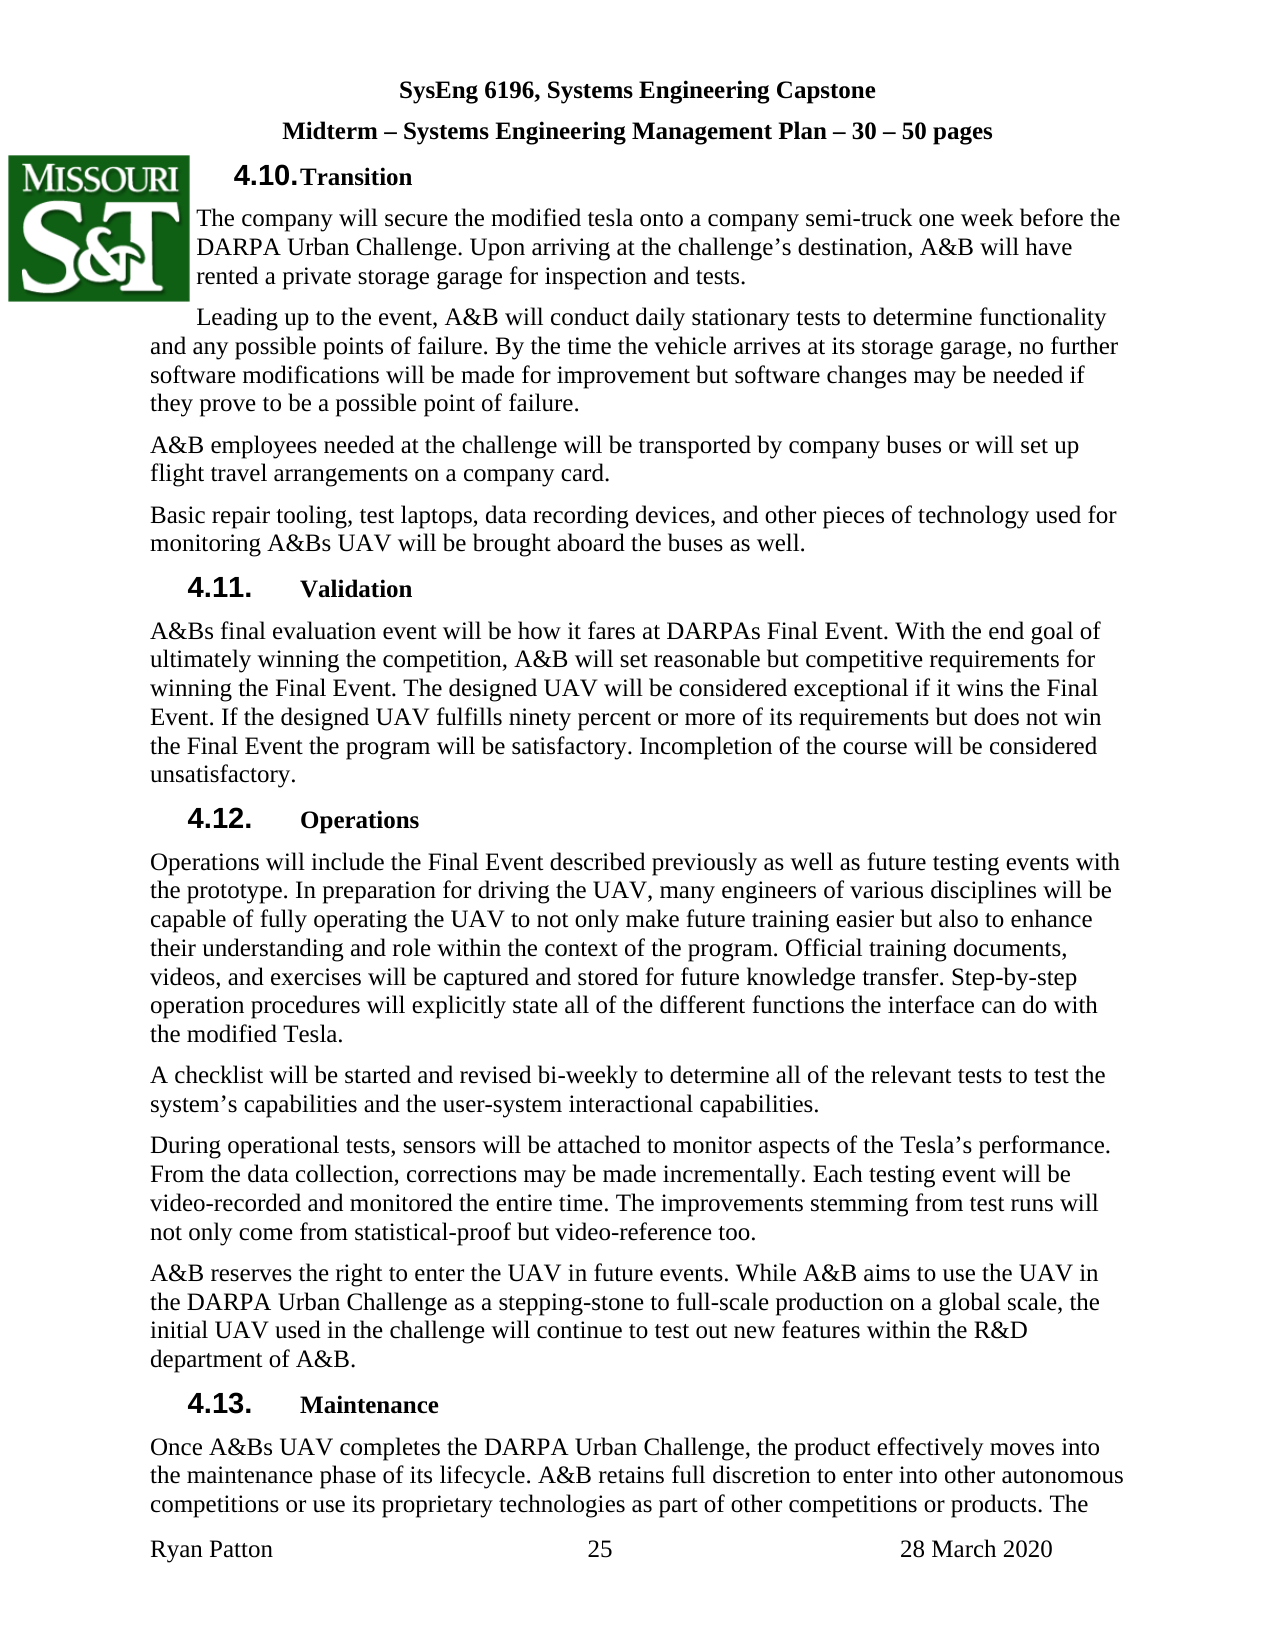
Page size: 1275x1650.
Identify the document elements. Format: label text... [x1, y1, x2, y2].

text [150, 1432, 1125, 1518]
text Operations will include the Final Event described previously as well as future testing events with the prototype. In preparation for driving the UAV, many engineers of various disciplines will be capable of fully operating the UAV to not only make future training easier but also to enhance their understanding and role within the context of the program. Official training documents, videos, and exercises will be captured and stored for future knowledge transfer. Step-by-step operation procedures will explicitly state all of the different functions the interface can do with the modified Tesla. [150, 847, 1125, 1048]
picture [0, 150, 196, 308]
text A&B employees needed at the challenge will be transported by company buses or will set up flight travel arrangements on a company card. [150, 430, 1125, 487]
text A&Bs final evaluation event will be how it fares at DARPAs Final Event. With the end goal of ultimately winning the competition, A&B will set reasonable but competitive requirements for winning the Final Event. The designed UAV will be considered exceptional if it wins the Final Event. If the designed UAV fulfills ninety percent or more of its requirements but does not win the Final Event the program will be satisfactory. Incompletion of the course will be considered unsatisfactory. [150, 616, 1125, 788]
subtitle Operations [187, 801, 1125, 834]
subtitle Maintenance [187, 1386, 1125, 1419]
text During operational tests, sensors will be attached to monitor aspects of the Tesla’s performance. From the data collection, corrections may be made incrementally. Each testing event will be video-recorded and monitored the entire time. The improvements stemming from test runs will not only come from statistical-proof but video-reference too. [150, 1131, 1125, 1246]
text Basic repair tooling, test laptops, data recording devices, and other pieces of technology used for monitoring A&Bs UAV will be brought aboard the buses as well. [150, 500, 1125, 557]
text A&B reserves the right to enter the UAV in future events. While A&B aims to use the UAV in the DARPA Urban Challenge as a stepping-stone to full-scale production on a global scale, the initial UAV used in the challenge will continue to test out new features within the R&D department of A&B. [150, 1258, 1125, 1373]
text A checklist will be started and revised bi-weekly to determine all of the relevant tests to test the system’s capabilities and the user-system interactional capabilities. [150, 1061, 1125, 1118]
subtitle Transition [187, 157, 1125, 191]
text Leading up to the event, A&B will conduct daily stationary tests to determine functionality and any possible points of failure. By the time the vehicle arrives at its storage garage, no further software modifications will be made for improvement but software changes may be needed if they prove to be a possible point of failure. [150, 302, 1125, 417]
subtitle Validation [187, 570, 1125, 603]
text The company will secure the modified tesla onto a company semi-truck one week before the DARPA Urban Challenge. Upon arriving at the challenge’s destination, A&B will have rented a private storage garage for inspection and tests. [150, 203, 1125, 290]
